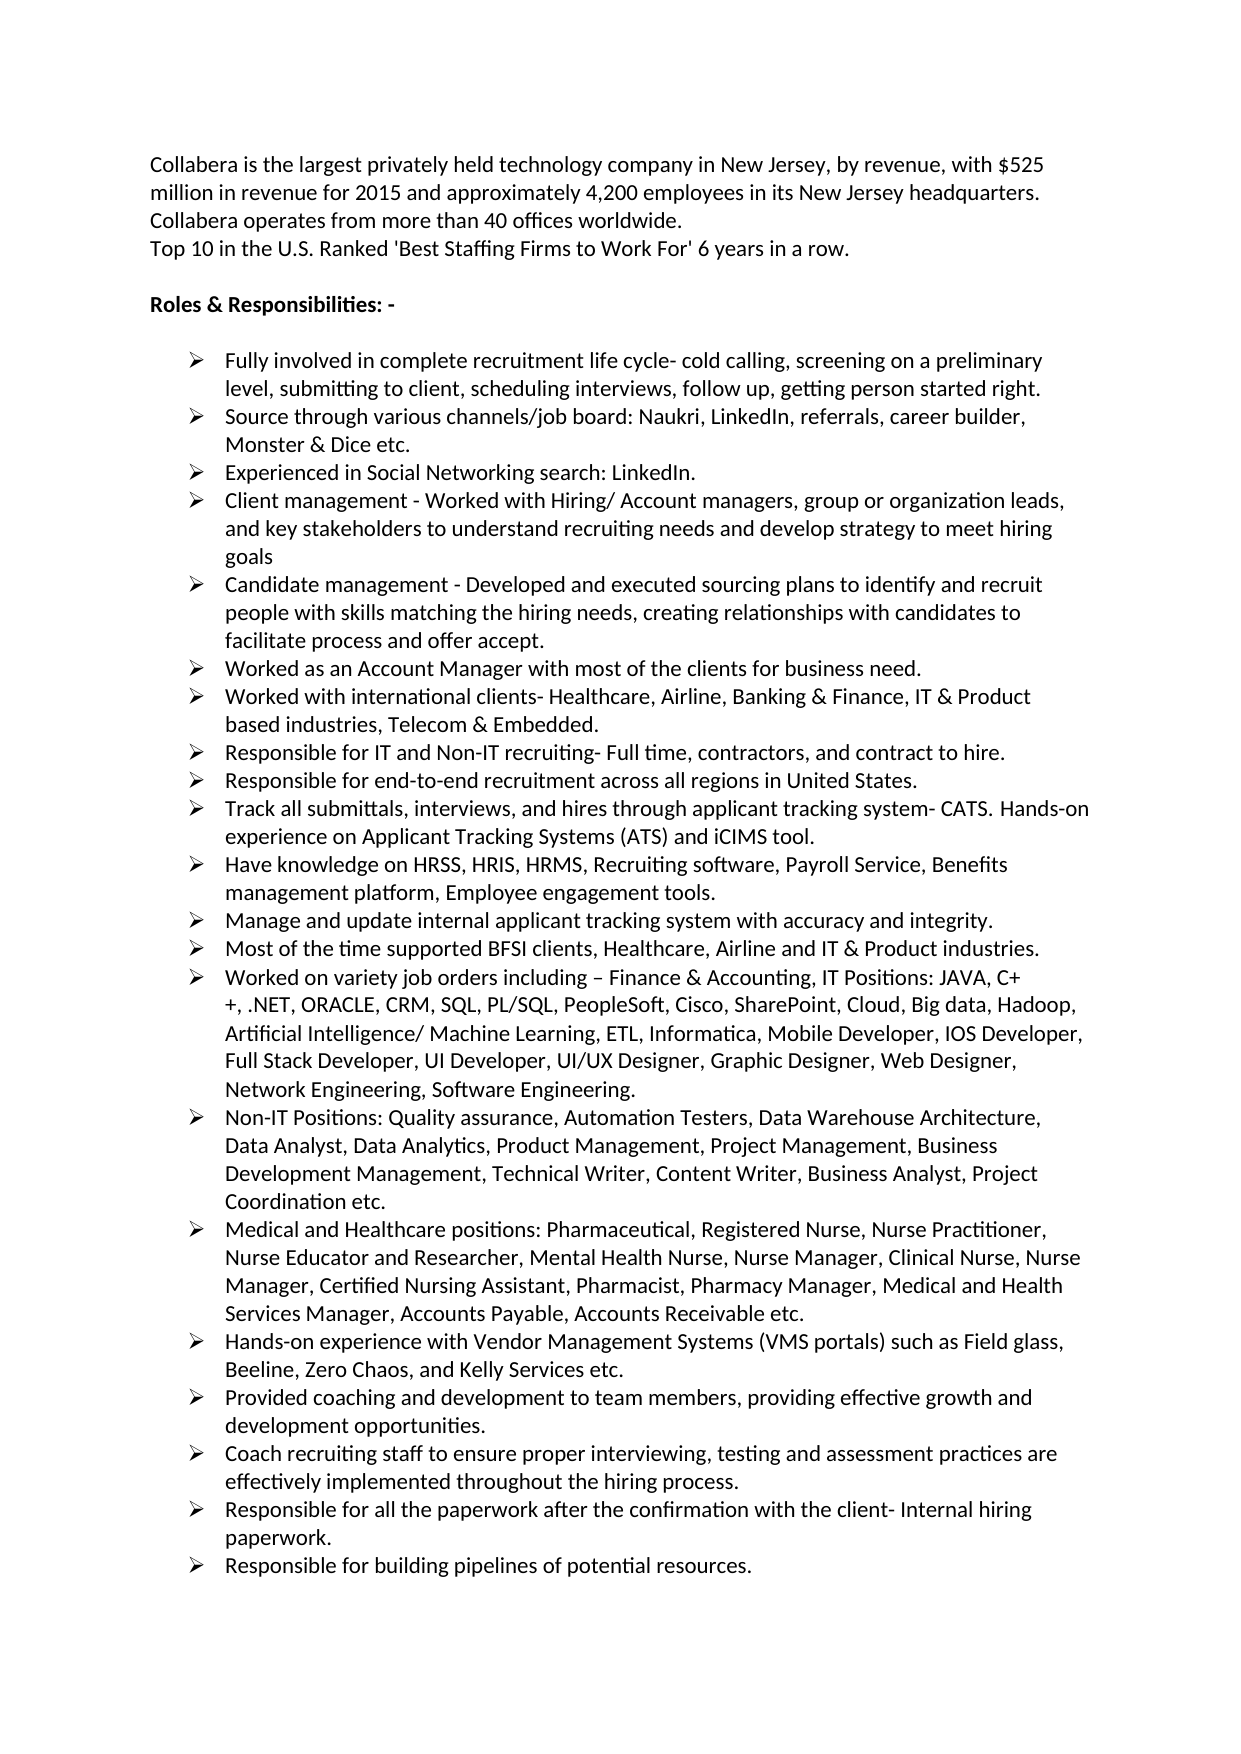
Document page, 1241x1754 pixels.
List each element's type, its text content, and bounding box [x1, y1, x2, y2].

list Have knowledge on HRSS, HRIS, HRMS, Recruiting software, Payroll Service, Benefits management platform, Employee engagement tools. [187, 851, 1090, 907]
list Experienced in Social Networking search: LinkedIn. [187, 458, 1090, 486]
text Collabera is the largest privately held technology company in New Jersey, by revenue, with $525 million in revenue for 2015 and approximately 4,200 employees in its New Jersey headquarters. Collabera operates from more than 40 offices worldwide. [150, 150, 1090, 234]
list Responsible for end-to-end recruitment across all regions in United States. [187, 766, 1090, 794]
list Coach recruiting staff to ensure proper interviewing, testing and assessment practices are effectively implemented throughout the hiring process. [187, 1439, 1090, 1495]
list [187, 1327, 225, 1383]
list Client management - Worked with Hiring/ Account managers, group or organization leads, and key stakeholders to understand recruiting needs and develop strategy to meet hiring goals [187, 486, 1090, 570]
list Hands-on experience with Vendor Management Systems (VMS portals) such as Field glass, Beeline, Zero Chaos, and Kelly Services etc. [624, 1327, 1090, 1383]
list Source through various channels/job board: Naukri, LinkedIn, referrals, career builder, Monster & Dice etc. [187, 402, 1090, 458]
list Provided coaching and development to team members, providing effective growth and development opportunities. [187, 1383, 1090, 1439]
list Worked with international clients- Healthcare, Airline, Banking & Finance, IT & Product based industries, Telecom & Embedded. [187, 682, 1090, 738]
text Top 10 in the U.S. Ranked 'Best Staffing Firms to Work For' 6 years in a row. [150, 234, 1090, 262]
list Worked as an Account Manager with most of the clients for business need. [187, 654, 1090, 682]
list Responsible for building pipelines of potential resources. [187, 1551, 1090, 1579]
list Manage and update internal applicant tracking system with accuracy and integrity. [187, 907, 1090, 934]
list Medical and Healthcare positions: Pharmaceutical, Registered Nurse, Nurse Practitioner, Nurse Educator and Researcher, Mental Health Nurse, Nurse Manager, Clinical Nurse, Nurse Manager, Certified Nursing Assistant, Pharmacist, Pharmacy Manager, Medical and Health Services Manager, Accounts Payable, Accounts Receivable etc. [187, 1215, 1090, 1327]
list Most of the time supported BFSI clients, Healthcare, Airline and IT & Product industries. [187, 934, 1090, 963]
list Candidate management - Developed and executed sourcing plans to identify and recruit people with skills matching the hiring needs, creating relationships with candidates to facilitate process and offer accept. [187, 570, 1090, 654]
list Responsible for all the paperwork after the confirmation with the client- Internal hiring paperwork. [187, 1495, 1090, 1551]
text Roles & Responsibilities: - [150, 290, 1090, 318]
list Track all submittals, interviews, and hires through applicant tracking system- CATS. Hands-on experience on Applicant Tracking Systems (ATS) and iCIMS tool. [187, 794, 1090, 851]
list Worked on variety job orders including – Finance & Accounting, IT Positions: JAVA, C++, .NET, ORACLE, CRM, SQL, PL/SQL, PeopleSoft, Cisco, SharePoint, Cloud, Big data, Hadoop, Artificial Intelligence/ Machine Learning, ETL, Informatica, Mobile Developer, IOS Developer, Full Stack Developer, UI Developer, UI/UX Designer, Graphic Designer, Web Designer, Network Engineering, Software Engineering. [187, 963, 1090, 1103]
list Responsible for IT and Non-IT recruiting- Full time, contractors, and contract to hire. [187, 738, 1090, 766]
list Non-IT Positions: Quality assurance, Automation Testers, Data Warehouse Architecture, Data Analyst, Data Analytics, Product Management, Project Management, Business Development Management, Technical Writer, Content Writer, Business Analyst, Project Coordination etc. [187, 1103, 1090, 1215]
list Fully involved in complete recruitment life cycle- cold calling, screening on a preliminary level, submitting to client, scheduling interviews, follow up, getting person started right. [187, 346, 1090, 402]
